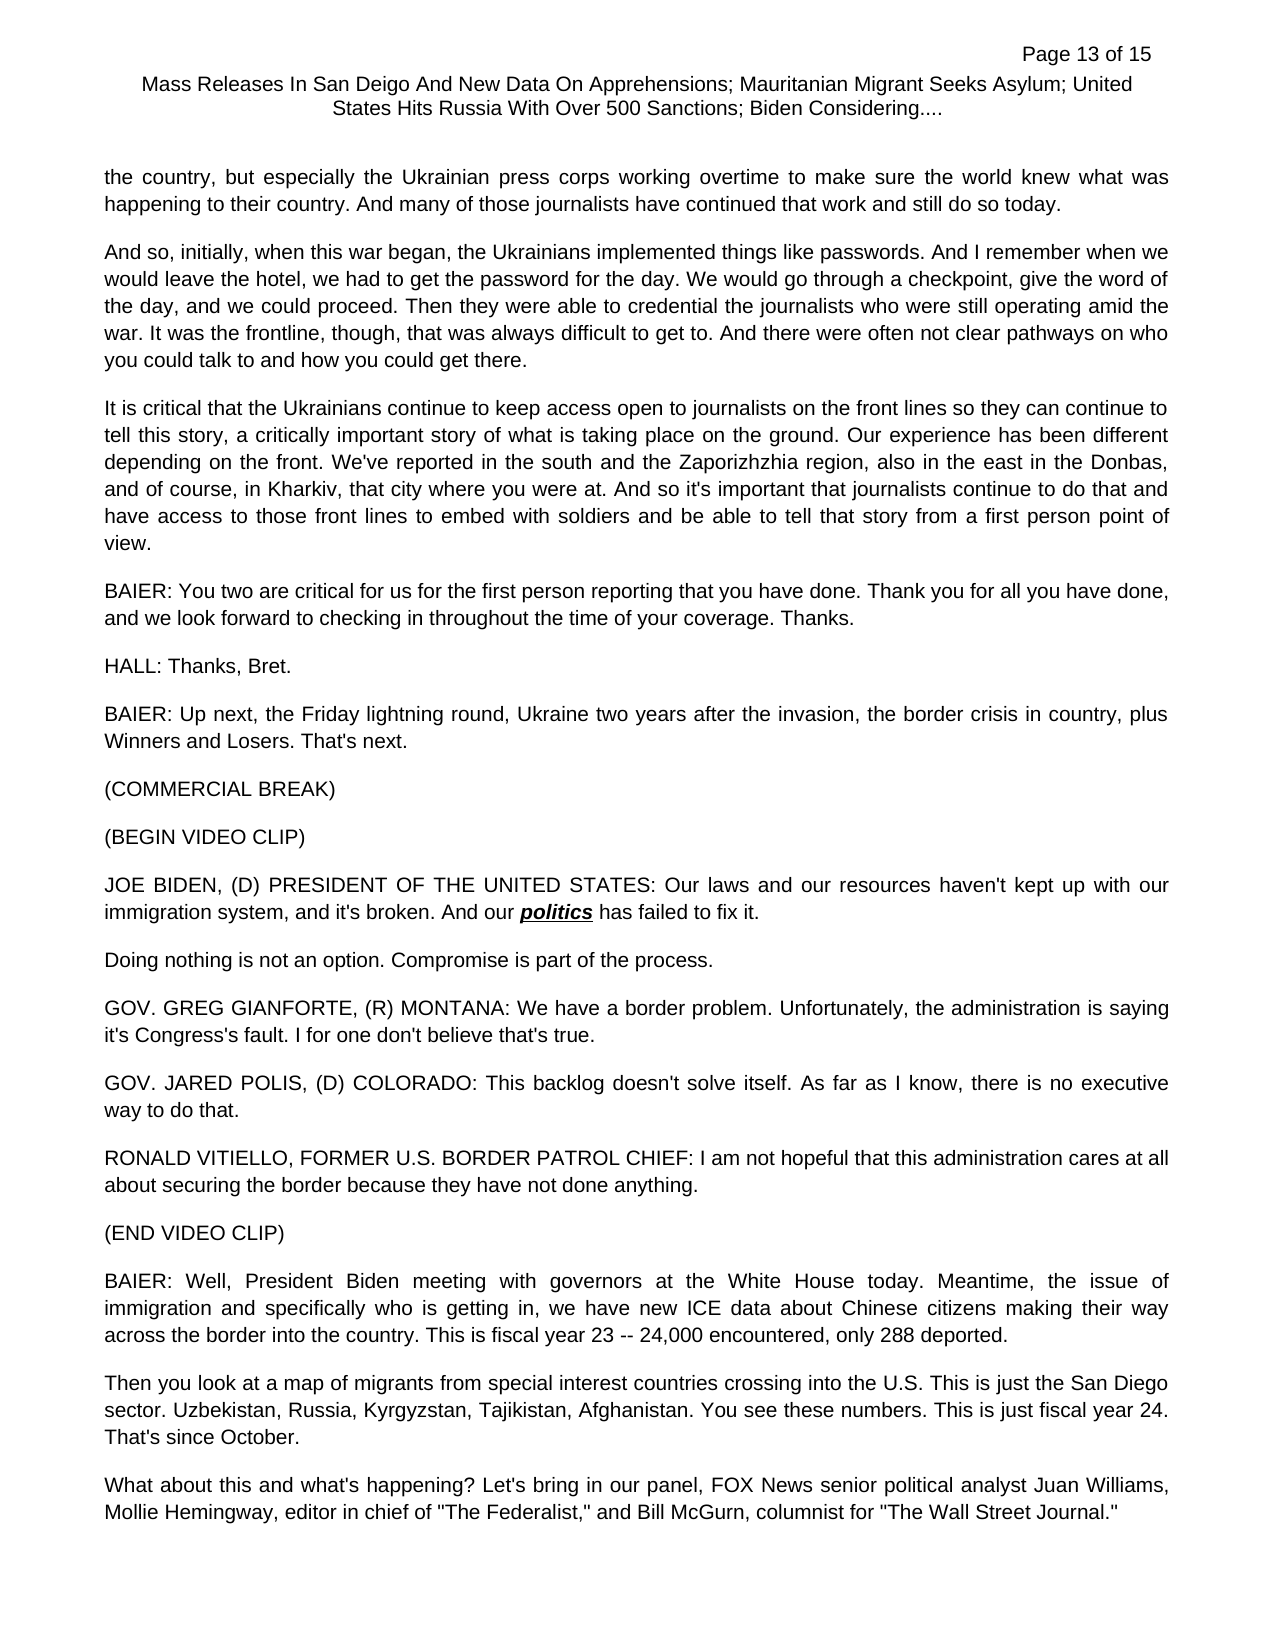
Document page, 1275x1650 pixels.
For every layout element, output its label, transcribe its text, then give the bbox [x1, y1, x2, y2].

text What about this and what's happening? Let's bring in our panel, FOX News senior political analyst Juan Williams, Mollie Hemingway, editor in chief of "The Federalist," and Bill McGurn, columnist for "The Wall Street Journal." [104, 1470, 1171, 1524]
text GOV. GREG GIANFORTE, (R) MONTANA: We have a border problem. Unfortunately, the administration is saying it's Congress's fault. I for one don't believe that's true. [104, 993, 1171, 1047]
text BAIER: Well, President Biden meeting with governors at the White House today. Meantime, the issue of immigration and specifically who is getting in, we have new ICE data about Chinese citizens making their way across the border into the country. This is fiscal year 23 -- 24,000 encountered, only 288 deported. [104, 1266, 1171, 1347]
text BAIER: Up next, the Friday lightning round, Ukraine two years after the invasion, the border crisis in country, plus Winners and Losers. That's next. [104, 699, 1171, 753]
text (BEGIN VIDEO CLIP) [104, 822, 1171, 849]
text Doing nothing is not an option. Compromise is part of the process. [104, 945, 1171, 972]
text GOV. JARED POLIS, (D) COLORADO: This backlog doesn't solve itself. As far as I know, there is no executive way to do that. [104, 1068, 1171, 1122]
text And so, initially, when this war began, the Ukrainians implemented things like passwords. And I remember when we would leave the hotel, we had to get the password for the day. We would go through a checkpoint, give the word of the day, and we could proceed. Then they were able to credential the journalists who were still operating amid the war. It was the frontline, though, that was always difficult to get to. And there were often not clear pathways on who you could talk to and how you could get there. [104, 236, 1171, 372]
text HALL: Thanks, Bret. [104, 651, 1171, 678]
text (END VIDEO CLIP) [104, 1218, 1171, 1245]
text (COMMERCIAL BREAK) [104, 774, 1171, 801]
text It is critical that the Ukrainians continue to keep access open to journalists on the front lines so they can continue to tell this story, a critically important story of what is taking place on the ground. Our experience has been different depending on the front. We've reported in the south and the Zaporizhzhia region, also in the east in the Donbas, and of course, in Kharkiv, that city where you were at. And so it's important that journalists continue to do that and have access to those front lines to embed with soldiers and be able to tell that story from a first person point of view. [104, 393, 1171, 555]
text Then you look at a map of migrants from special interest countries crossing into the U.S. This is just the San Diego sector. Uzbekistan, Russia, Kyrgyzstan, Tajikistan, Afghanistan. You see these numbers. This is just fiscal year 24. That's since October. [104, 1368, 1171, 1449]
text BAIER: You two are critical for us for the first person reporting that you have done. Thank you for all you have done, and we look forward to checking in throughout the time of your coverage. Thanks. [104, 576, 1171, 630]
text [104, 161, 1171, 216]
text RONALD VITIELLO, FORMER U.S. BORDER PATROL CHIEF: I am not hopeful that this administration cares at all about securing the border because they have not done anything. [104, 1143, 1171, 1197]
text JOE BIDEN, (D) PRESIDENT OF THE UNITED STATES: Our laws and our resources haven't kept up with our immigration system, and it's broken. And our politics has failed to fix it. [104, 870, 1171, 924]
